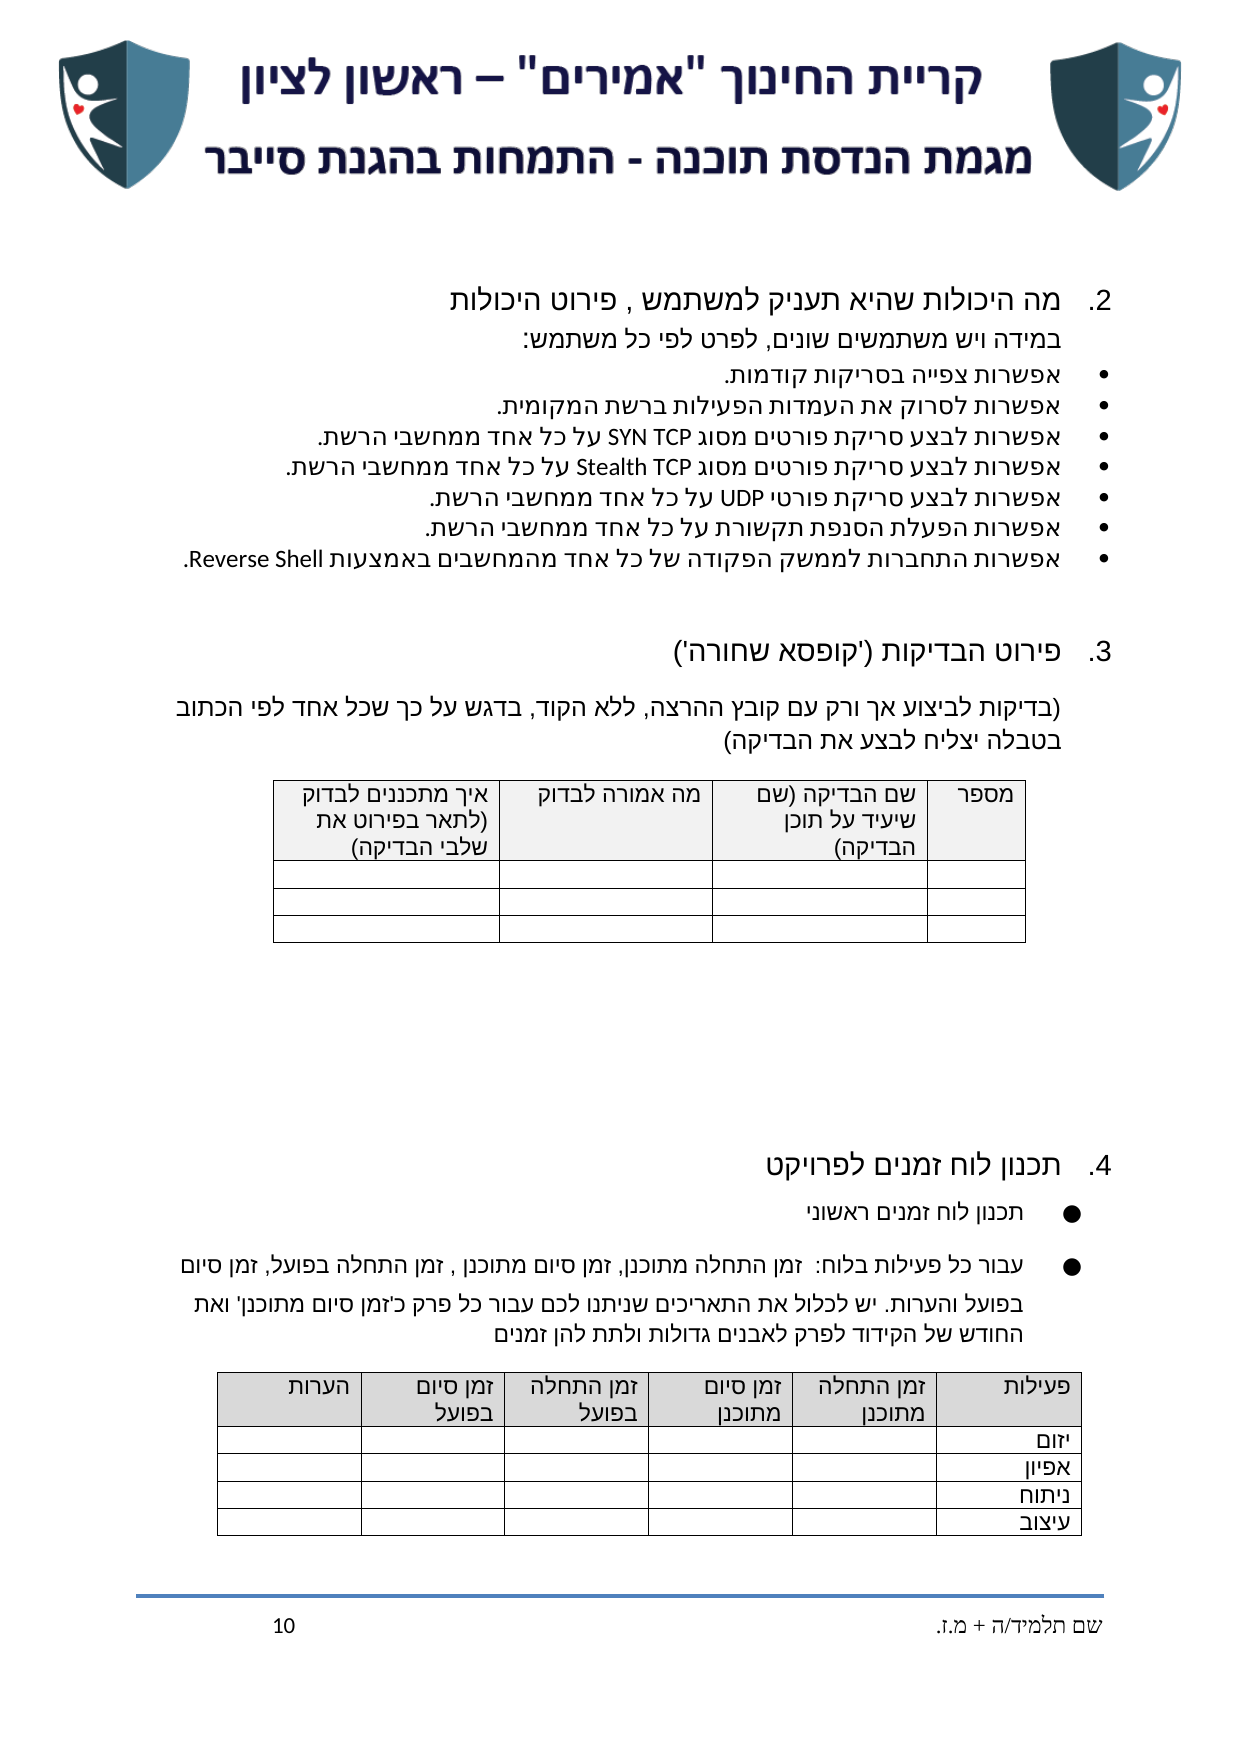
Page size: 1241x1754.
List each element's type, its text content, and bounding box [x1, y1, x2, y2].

list עבור כל פעילות בלוח: זמן התחלה מתוכנן, זמן סיום מתוכנן , זמן התחלה בפועל, זמן סיום בפועל והערות. יש לכלול את התאריכים שניתנו לכם עבור כל פרק כ'זמן סיום מתוכנן' ואת החודש של הקידוד לפרק לאבנים גדולות ולתת להן זמנים [162, 1240, 1062, 1347]
table_header פעילות [937, 1373, 1081, 1426]
picture [58, 40, 1182, 192]
table_header זמן התחלה מתוכנן [793, 1373, 936, 1426]
table_cell [500, 916, 712, 942]
list אפשרות התחברות לממשק הפקודה של כל אחד מהמחשבים באמצעות Reverse Shell. [162, 543, 1099, 573]
table_cell [793, 1427, 936, 1453]
table_cell [793, 1454, 936, 1481]
table_cell [713, 861, 927, 887]
table_header זמן התחלה בפועל [505, 1373, 648, 1426]
table_cell [218, 1509, 361, 1535]
list תכנון לוח זמנים ראשוני [162, 1186, 1062, 1233]
list פירוט הבדיקות ('קופסא שחורה') [162, 634, 1099, 667]
table_cell [928, 889, 1025, 915]
list אפשרות צפייה בסריקות קודמות. [162, 360, 1099, 390]
table_cell אפיון [937, 1454, 1081, 1481]
list אפשרות הפעלת הסנפת תקשורת על כל אחד ממחשבי הרשת. [162, 512, 1099, 543]
table_header מספר [928, 781, 1025, 860]
table_header זמן סיום בפועל [362, 1373, 504, 1426]
table_cell [218, 1482, 361, 1508]
table_cell [928, 916, 1025, 942]
table_cell [362, 1482, 504, 1508]
table_cell [505, 1509, 648, 1535]
table_cell [218, 1454, 361, 1481]
table_cell [500, 861, 712, 887]
table_cell [505, 1427, 648, 1453]
table_cell [649, 1482, 792, 1508]
table_cell [274, 889, 499, 915]
table_cell [649, 1454, 792, 1481]
list מה היכולות שהיא תעניק למשתמש , פירוט היכולות במידה ויש משתמשים שונים, לפרט לפי כל משתמש: [162, 283, 1099, 355]
table_cell [218, 1427, 361, 1453]
table_cell [505, 1454, 648, 1481]
table_header הערות [218, 1373, 361, 1426]
table_cell [928, 861, 1025, 887]
table_header איך מתכננים לבדוק (לתאר בפירוט את שלבי הבדיקה) [274, 781, 499, 860]
table_cell [713, 916, 927, 942]
list אפשרות לבצע סריקת פורטי UDP על כל אחד ממחשבי הרשת. [162, 482, 1099, 512]
table_cell [274, 861, 499, 887]
table_cell ניתוח [937, 1482, 1081, 1508]
table_cell [274, 916, 499, 942]
table_cell [649, 1509, 792, 1535]
list אפשרות לבצע סריקת פורטים מסוג SYN TCP על כל אחד ממחשבי הרשת. [162, 421, 1099, 451]
list תכנון לוח זמנים לפרויקט [162, 1147, 1099, 1181]
table_header שם הבדיקה (שם שיעיד על תוכן הבדיקה) [713, 781, 927, 860]
table_cell [505, 1482, 648, 1508]
table_cell עיצוב [937, 1509, 1081, 1535]
list אפשרות לסרוק את העמדות הפעילות ברשת המקומית. [162, 390, 1099, 421]
table_cell [362, 1427, 504, 1453]
table_cell [649, 1427, 792, 1453]
table_cell יזום [937, 1427, 1081, 1453]
table_cell [500, 889, 712, 915]
table_cell [713, 889, 927, 915]
table_cell [793, 1482, 936, 1508]
table_header מה אמורה לבדוק [500, 781, 712, 860]
table_header זמן סיום מתוכנן [649, 1373, 792, 1426]
list אפשרות לבצע סריקת פורטים מסוג Stealth TCP על כל אחד ממחשבי הרשת. [162, 451, 1099, 482]
table_cell [793, 1509, 936, 1535]
table_cell [362, 1454, 504, 1481]
table_cell [362, 1509, 504, 1535]
text (בדיקות לביצוע אך ורק עם קובץ ההרצה, ללא הקוד, בדגש על כך שכל אחד לפי הכתוב בטבלה יצליח לבצע את הבדיקה) [162, 693, 1062, 755]
